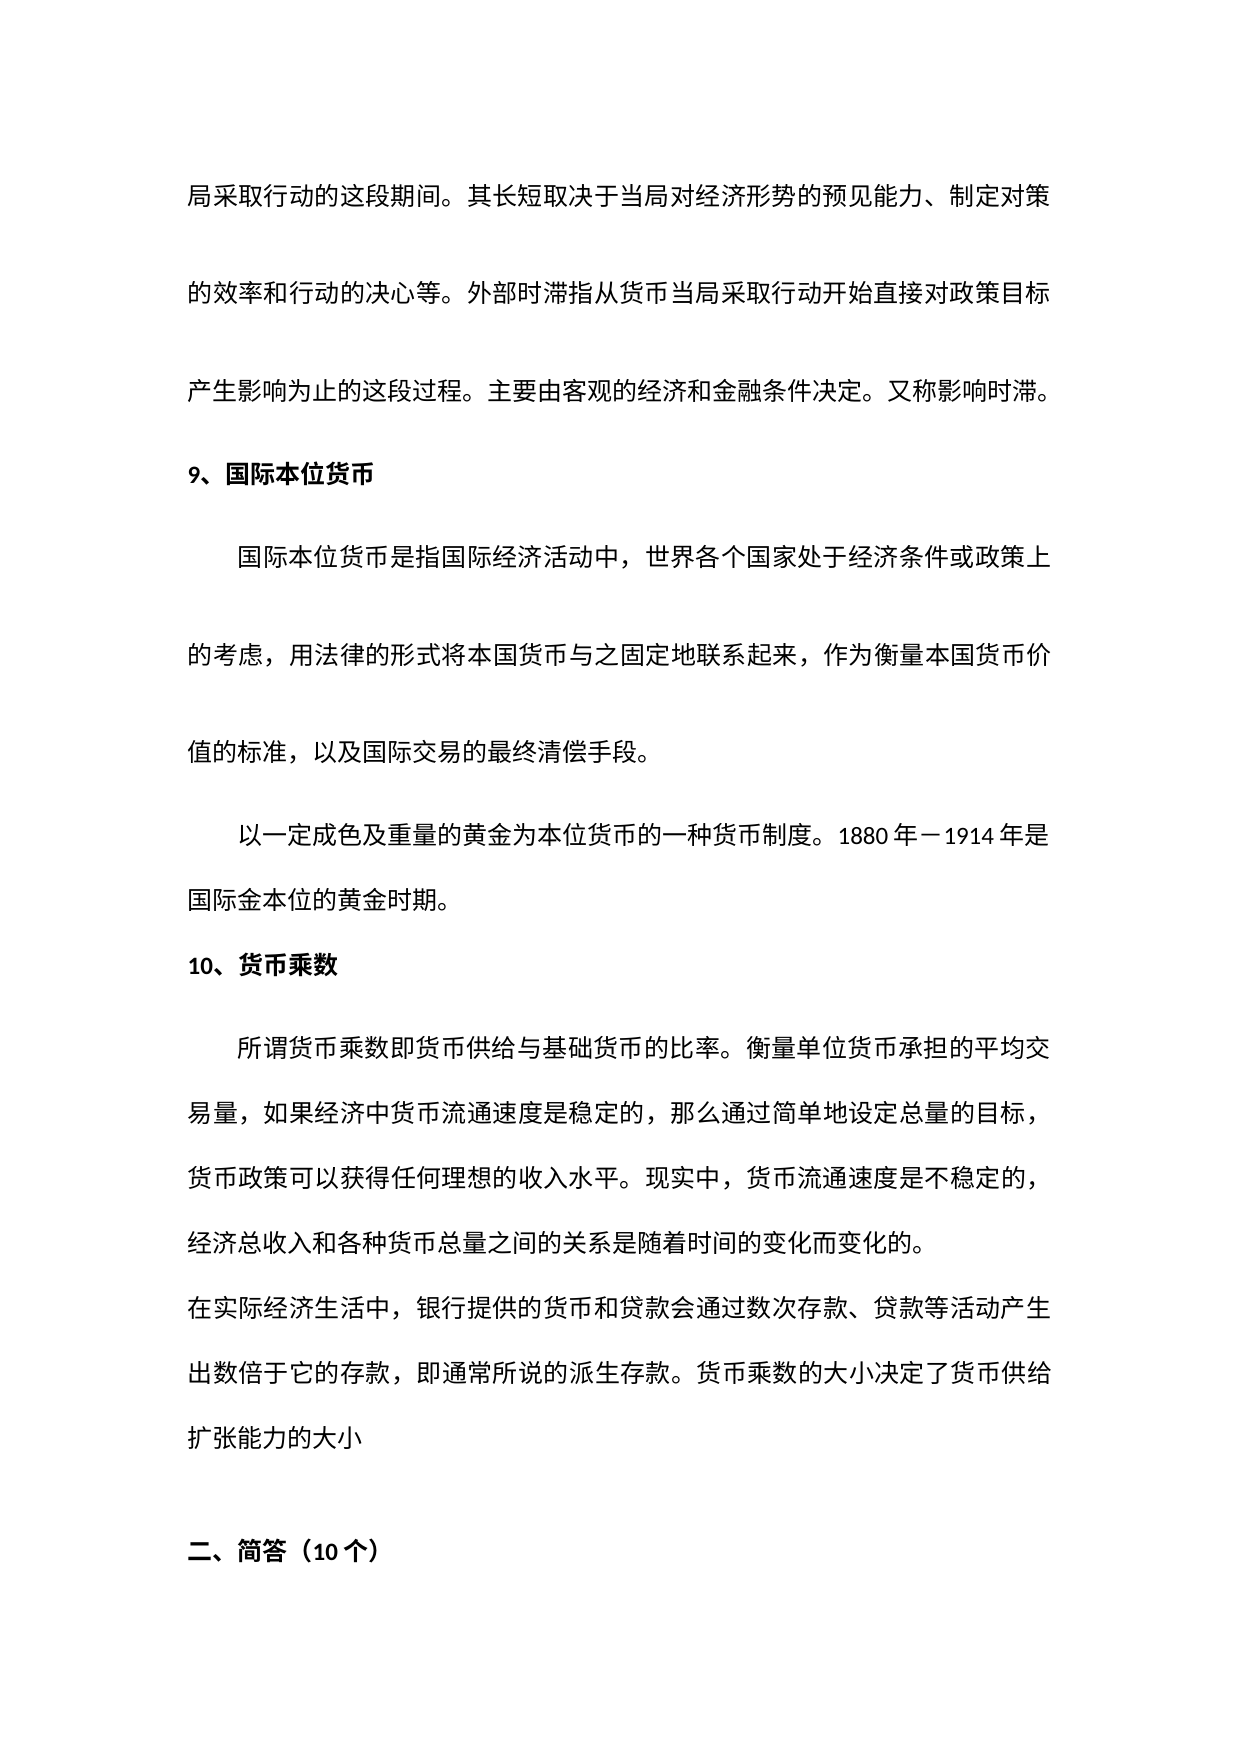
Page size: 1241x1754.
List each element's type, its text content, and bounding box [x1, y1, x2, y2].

text 以一定成色及重量的黄金为本位货币的一种货币制度。1880年－1914年是国际金本位的黄金时期。 [187, 801, 1053, 931]
text 国际本位货币是指国际经济活动中，世界各个国家处于经济条件或政策上的考虑，用法律的形式将本国货币与之固定地联系起来，作为衡量本国货币价值的标准，以及国际交易的最终清偿手段。 [187, 523, 1053, 783]
list 货币乘数 [187, 931, 1053, 996]
list 国际本位货币 [187, 440, 1053, 505]
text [187, 162, 1053, 422]
list 简答（10个） [187, 1517, 1053, 1582]
text 在实际经济生活中，银行提供的货币和贷款会通过数次存款、贷款等活动产生出数倍于它的存款，即通常所说的派生存款。货币乘数的大小决定了货币供给扩张能力的大小 [187, 1274, 1053, 1469]
text 所谓货币乘数即货币供给与基础货币的比率。衡量单位货币承担的平均交易量，如果经济中货币流通速度是稳定的，那么通过简单地设定总量的目标，货币政策可以获得任何理想的收入水平。现实中，货币流通速度是不稳定的，经济总收入和各种货币总量之间的关系是随着时间的变化而变化的。 [187, 1014, 1053, 1274]
